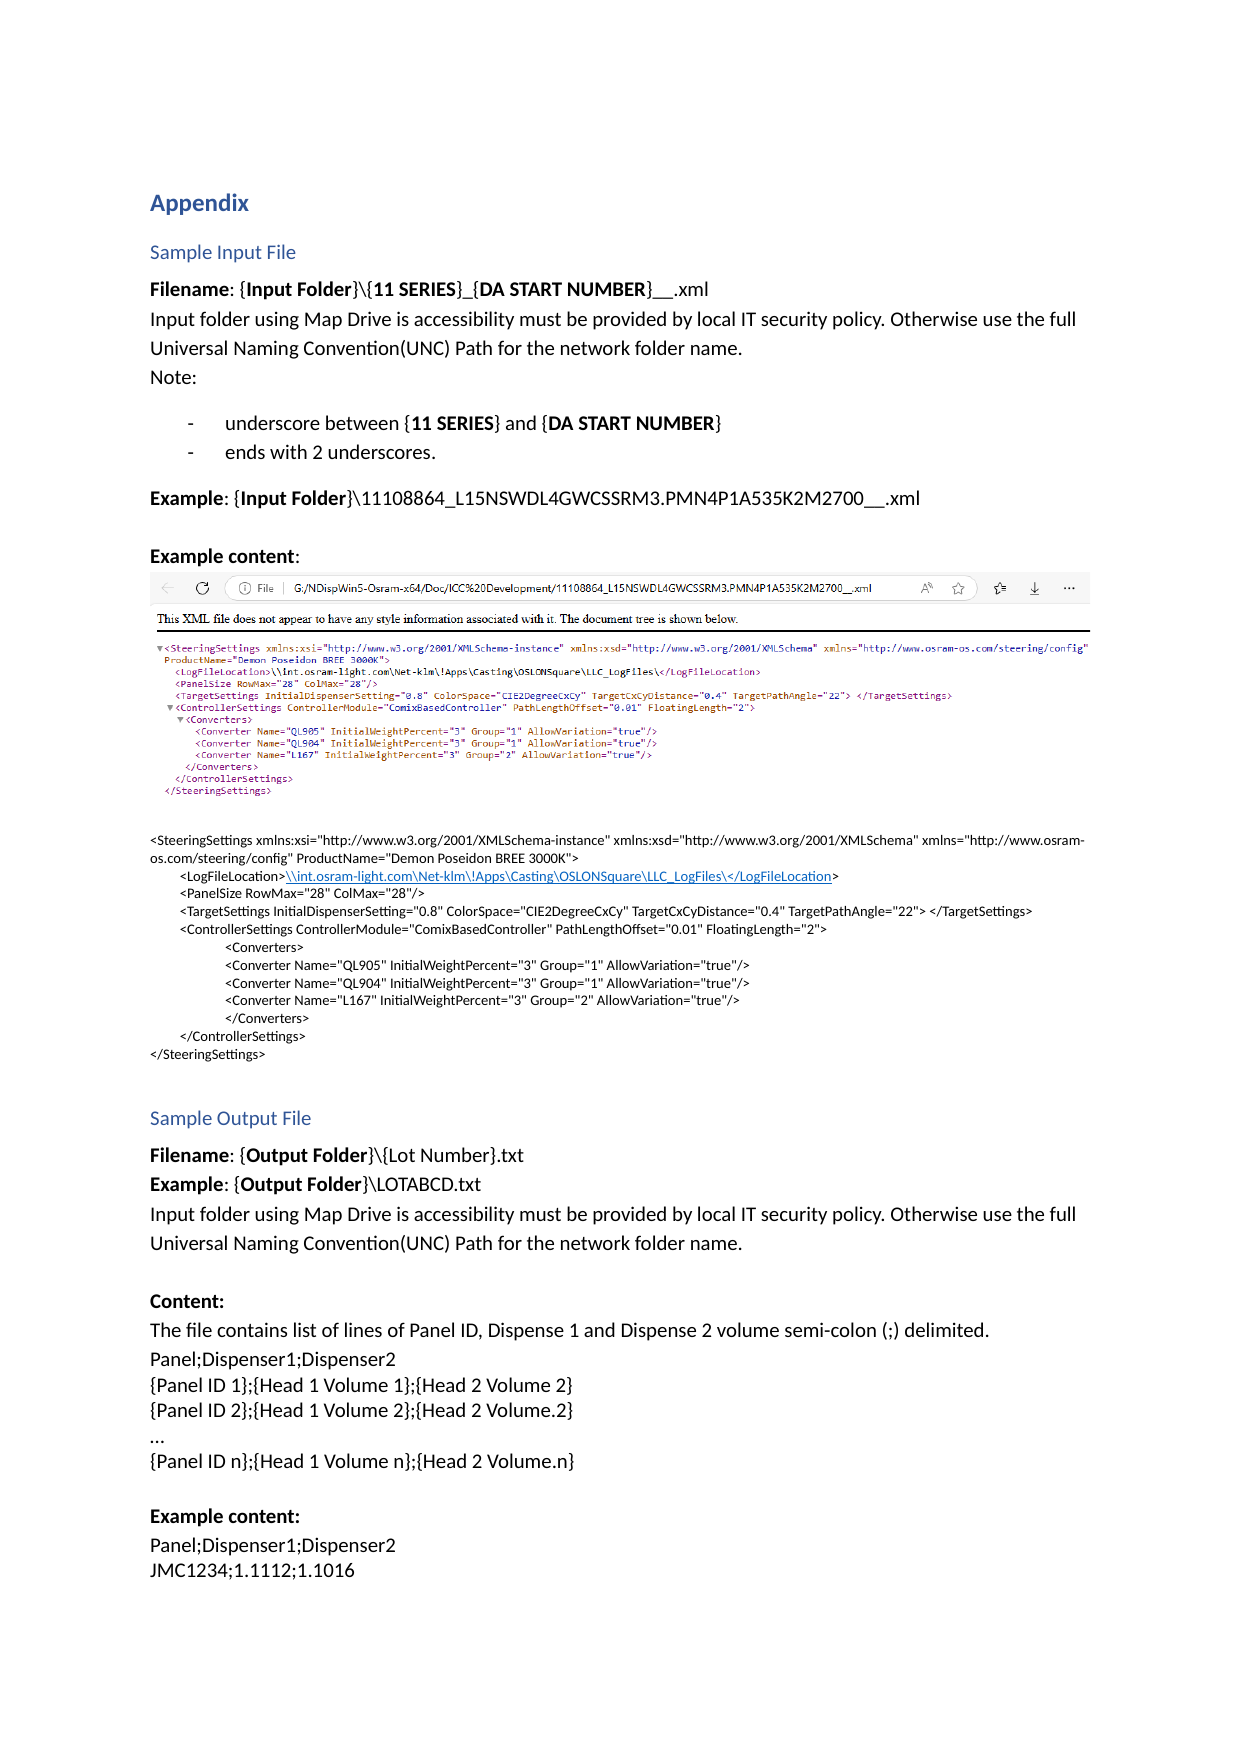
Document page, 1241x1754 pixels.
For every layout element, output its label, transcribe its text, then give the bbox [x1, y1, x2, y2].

text <Converters> [150, 938, 1090, 956]
text Content: [150, 1288, 1090, 1314]
text … [150, 1423, 1090, 1448]
text <Converter Name="L167" InitialWeightPercent="3" Group="2" AllowVariation="true"/> [150, 992, 1090, 1009]
list ends with 2 underscores. [187, 439, 1090, 464]
text Input folder using Map Drive is accessibility must be provided by local IT security policy. Otherwise use the full Universal Naming Convention(UNC) Path for the network folder name. [150, 306, 1090, 360]
subtitle Sample Output File [150, 1105, 1090, 1130]
text Panel;Dispenser1;Dispenser2 [150, 1532, 1090, 1557]
list underscore between {11 SERIES} and {DA START NUMBER} [187, 410, 1090, 435]
text Example content: [150, 1503, 1090, 1528]
text Example content: [150, 543, 1090, 569]
text JMC1234;1.1112;1.1016 [150, 1557, 1090, 1583]
text <TargetSettings InitialDispenserSetting="0.8" ColorSpace="CIE2DegreeCxCy" TargetCxCyDistance="0.4" TargetPathAngle="22"> </TargetSettings> [150, 903, 1090, 920]
picture [150, 572, 1091, 799]
text </SteeringSettings> [150, 1045, 1090, 1063]
text <LogFileLocation>\\int.osram-light.com\Net-klm\!Apps\Casting\OSLONSquare\LLC_LogFiles\</LogFileLocation> [150, 867, 1090, 885]
text Input folder using Map Drive is accessibility must be provided by local IT security policy. Otherwise use the full Universal Naming Convention(UNC) Path for the network folder name. [150, 1201, 1090, 1255]
text <PanelSize RowMax="28" ColMax="28"/> [150, 885, 1090, 903]
text <ControllerSettings ControllerModule="ComixBasedController" PathLengthOffset="0.01" FloatingLength="2"> [150, 920, 1090, 938]
text {Panel ID 2};{Head 1 Volume 2};{Head 2 Volume.2} [150, 1397, 1090, 1423]
text Panel;Dispenser1;Dispenser2 [150, 1347, 1090, 1372]
text {Panel ID n};{Head 1 Volume n};{Head 2 Volume.n} [150, 1448, 1090, 1474]
text Example: {Output Folder}\LOTABCD.txt [150, 1172, 1090, 1197]
text Note: [150, 364, 1090, 389]
subtitle Sample Input File [150, 239, 1090, 264]
text </Converters> [150, 1009, 1090, 1027]
text Filename: {Output Folder}\{Lot Number}.txt [150, 1142, 1090, 1168]
subtitle Appendix [150, 187, 1090, 218]
text <SteeringSettings xmlns:xsi="http://www.w3.org/2001/XMLSchema-instance" xmlns:xsd="http://www.w3.org/2001/XMLSchema" xmlns="http://www.osram-os.com/steering/config" ProductName="Demon Poseidon BREE 3000K"> [150, 831, 1090, 867]
text The file contains list of lines of Panel ID, Dispense 1 and Dispense 2 volume semi-colon (;) delimited. [150, 1317, 1090, 1343]
text Filename: {Input Folder}\{11 SERIES}_{DA START NUMBER}__.xml [150, 277, 1090, 302]
text <Converter Name="QL905" InitialWeightPercent="3" Group="1" AllowVariation="true"/> [150, 956, 1090, 974]
text {Panel ID 1};{Head 1 Volume 1};{Head 2 Volume 2} [150, 1372, 1090, 1397]
text </ControllerSettings> [150, 1027, 1090, 1045]
text <Converter Name="QL904" InitialWeightPercent="3" Group="1" AllowVariation="true"/> [150, 974, 1090, 992]
text Example: {Input Folder}\11108864_L15NSWDL4GWCSSRM3.PMN4P1A535K2M2700__.xml [150, 485, 1090, 510]
